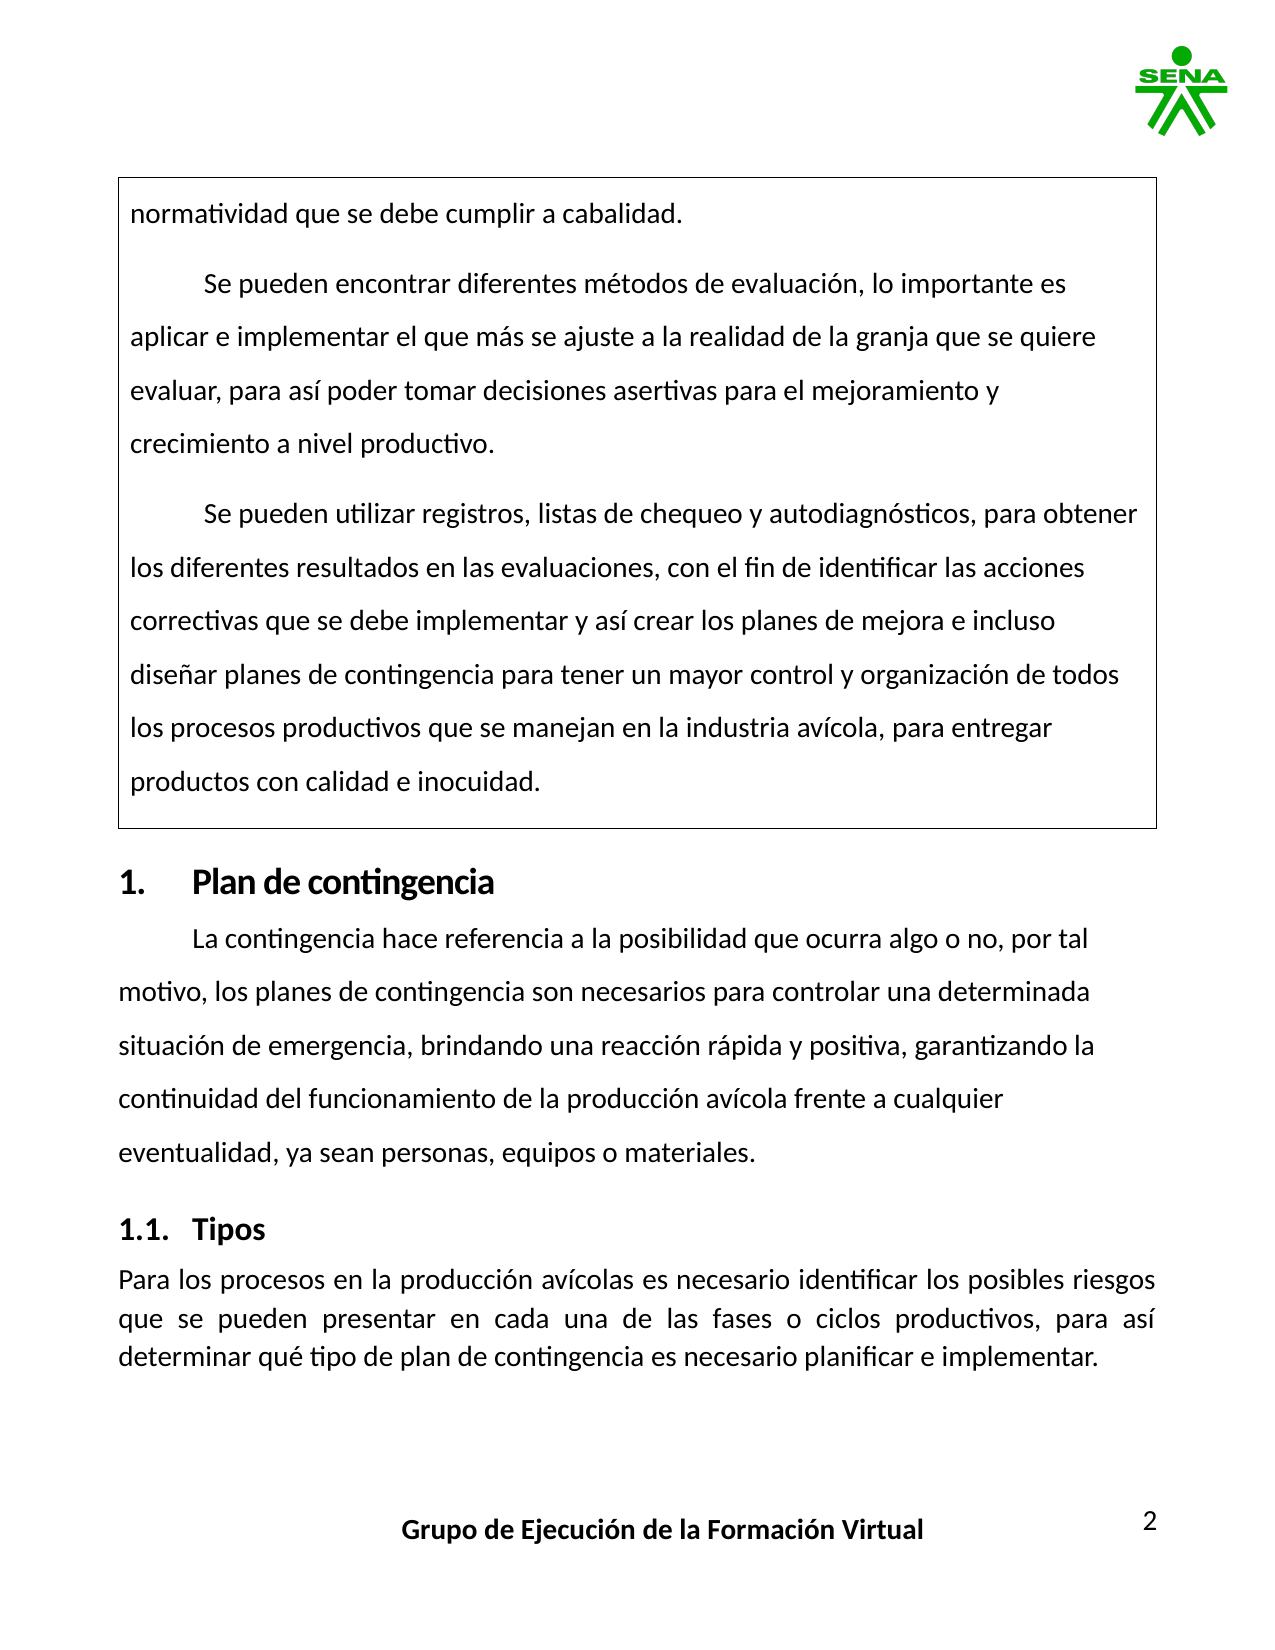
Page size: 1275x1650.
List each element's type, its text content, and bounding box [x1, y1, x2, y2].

picture [1135, 46, 1228, 136]
text La contingencia hace referencia a la posibilidad que ocurra algo o no, por tal motivo, los planes de contingencia son necesarios para controlar una determinada situación de emergencia, brindando una reacción rápida y positiva, garantizando la continuidad del funcionamiento de la producción avícola frente a cualquier eventualidad, ya sean personas, equipos o materiales. [118, 920, 1157, 1169]
text Para los procesos en la producción avícolas es necesario identificar los posibles riesgos que se pueden presentar en cada una de las fases o ciclos productivos, para así determinar qué tipo de plan de contingencia es necesario planificar e implementar. [118, 1261, 1157, 1374]
subtitle Plan de contingencia [118, 858, 1157, 903]
subtitle Tipos [118, 1208, 1157, 1249]
